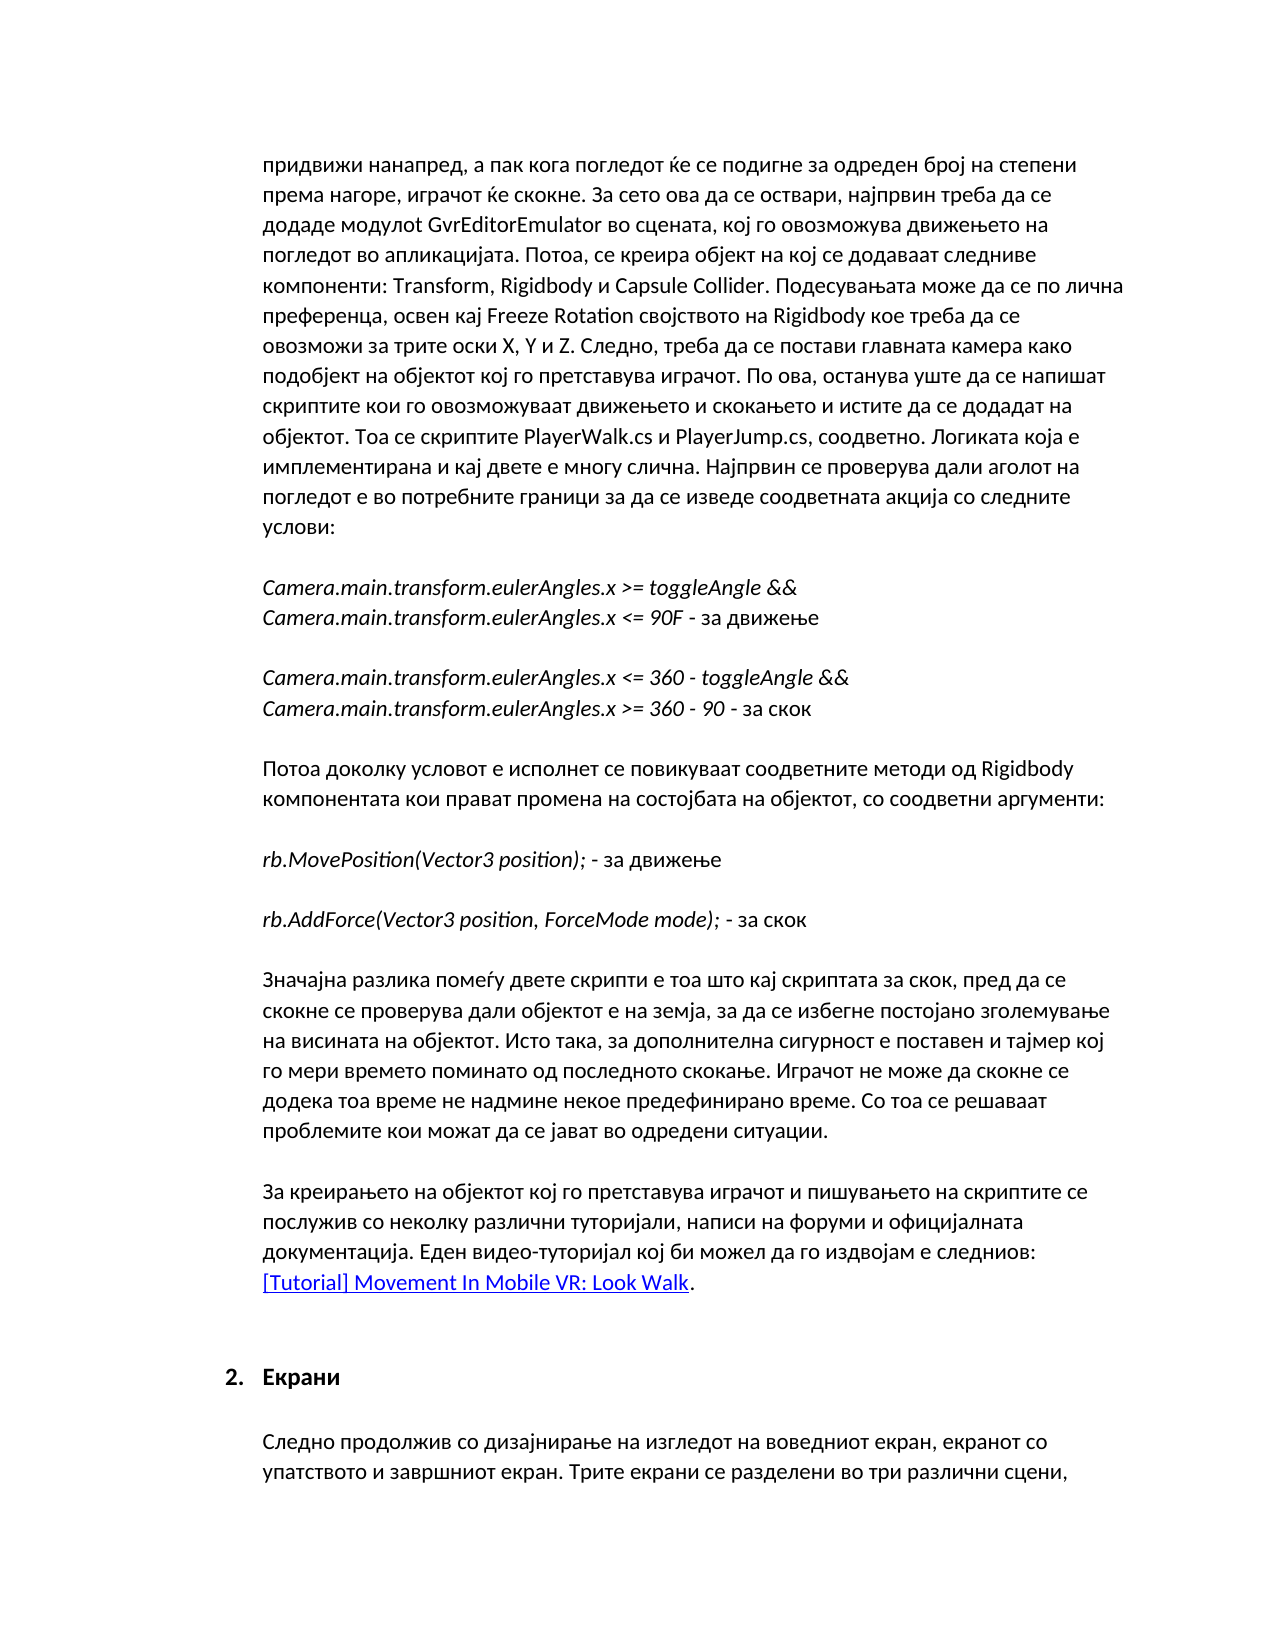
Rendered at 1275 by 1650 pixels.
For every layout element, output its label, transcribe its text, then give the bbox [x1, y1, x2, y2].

list rb.AddForce(Vector3 position, ForceMode mode); - за скок [262, 905, 1125, 933]
list Camera.main.transform.eulerAngles.x <= 360 - toggleAngle && Camera.main.transform.eulerAngles.x >= 360 - 90 - за скок [262, 663, 1125, 722]
list Camera.main.transform.eulerAngles.x >= toggleAngle && Camera.main.transform.eulerAngles.x <= 90F - за движење [262, 573, 1125, 631]
list Потоа доколку условот е исполнет се повикуваат соодветните методи од Rigidbody компонентата кои прават промена на состојбата на објектот, со соодветни аргументи: [262, 754, 1125, 812]
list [262, 150, 1125, 541]
list rb.MovePosition(Vector3 position); - за движење [262, 845, 1125, 873]
list Екрани [225, 1361, 1125, 1392]
list [Tutorial] Movement In Mobile VR: Look Walk. [262, 1268, 1125, 1296]
list За креирањето на објектот кој го претставува играчот и пишувањето на скриптите се послужив со неколку различни туторијали, написи на форуми и официјалната документација. Еден видео-туторијал кој би можел да го издвојам е следниов: [262, 1177, 1125, 1266]
list Значајна разлика помеѓу двете скрипти е тоа што кај скриптата за скок, пред да се скокне се проверува дали објектот е на земја, за да се избегне постојано зголемување на висината на објектот. Исто така, за дополнителна сигурност е поставен и тајмер кој го мери времето поминато од последното скокање. Играчот не може да скокне се додека тоа време не надмине некое предефинирано време. Со тоа се решаваат проблемите кои можат да се јават во одредени ситуации. [262, 966, 1125, 1145]
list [262, 1427, 1125, 1486]
